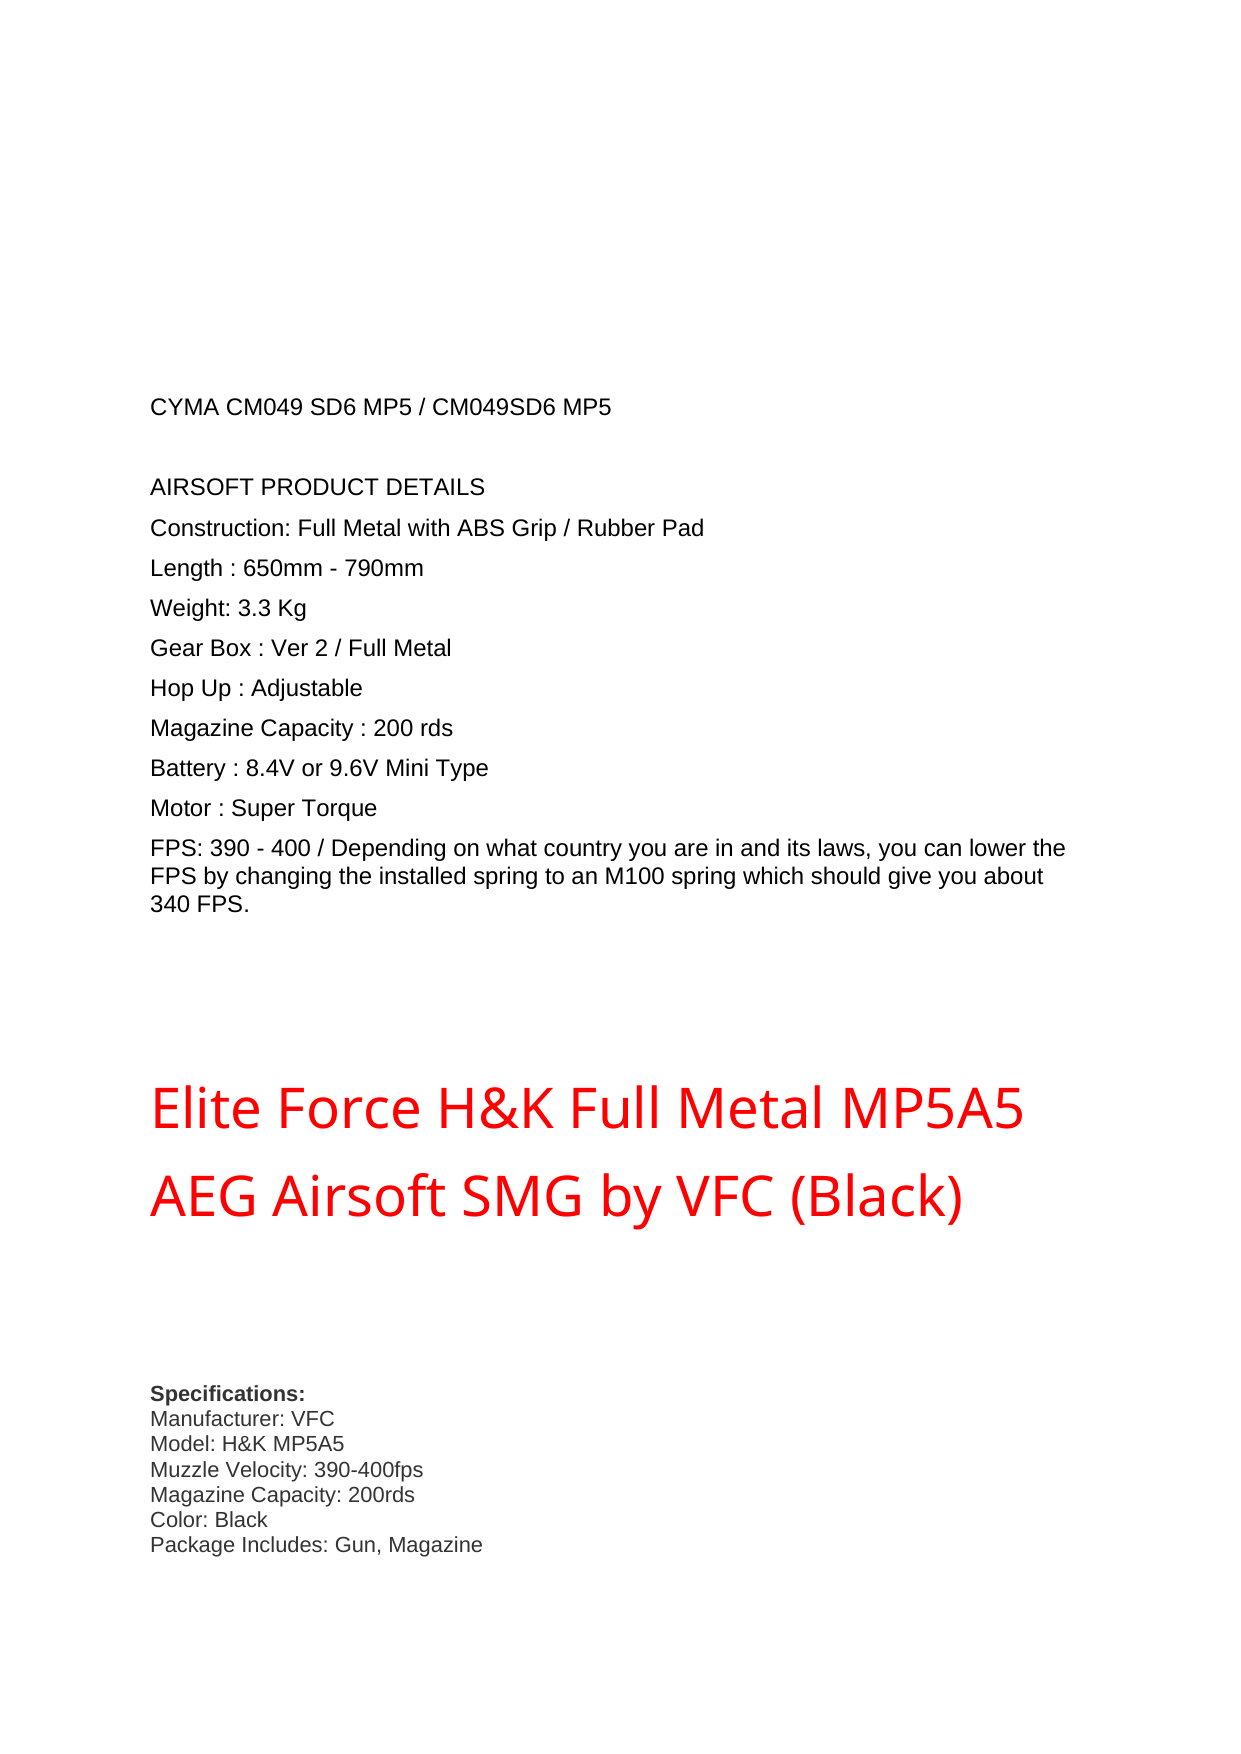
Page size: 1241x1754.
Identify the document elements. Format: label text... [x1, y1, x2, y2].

text FPS: 390 - 400 / Depending on what country you are in and its laws, you can lower the FPS by changing the installed spring to an M100 spring which should give you about 340 FPS. [150, 834, 1090, 917]
text Magazine Capacity : 200 rds [150, 714, 1090, 742]
subtitle Elite Force H&K Full Metal MP5A5 AEG Airsoft SMG by VFC (Black) [150, 1069, 1090, 1233]
text Gear Box : Ver 2 / Full Metal [150, 634, 1090, 661]
text Hop Up : Adjustable [150, 674, 1090, 701]
text Length : 650mm - 790mm [150, 553, 1090, 581]
text Construction: Full Metal with ABS Grip / Rubber Pad [150, 513, 1090, 541]
text CYMA CM049 SD6 MP5 / CM049SD6 MP5 [150, 393, 1090, 421]
text Motor : Super Torque [150, 794, 1090, 822]
text Specifications: Manufacturer: VFC Model: H&K MP5A5 Muzzle Velocity: 390-400fps Magazine Capacity: 200rds Color: Black Package Includes: Gun, Magazine [150, 1381, 1090, 1557]
text AIRSOFT PRODUCT DETAILS [150, 473, 1090, 501]
text Weight: 3.3 Kg [150, 594, 1090, 621]
text Battery : 8.4V or 9.6V Mini Type [150, 754, 1090, 782]
